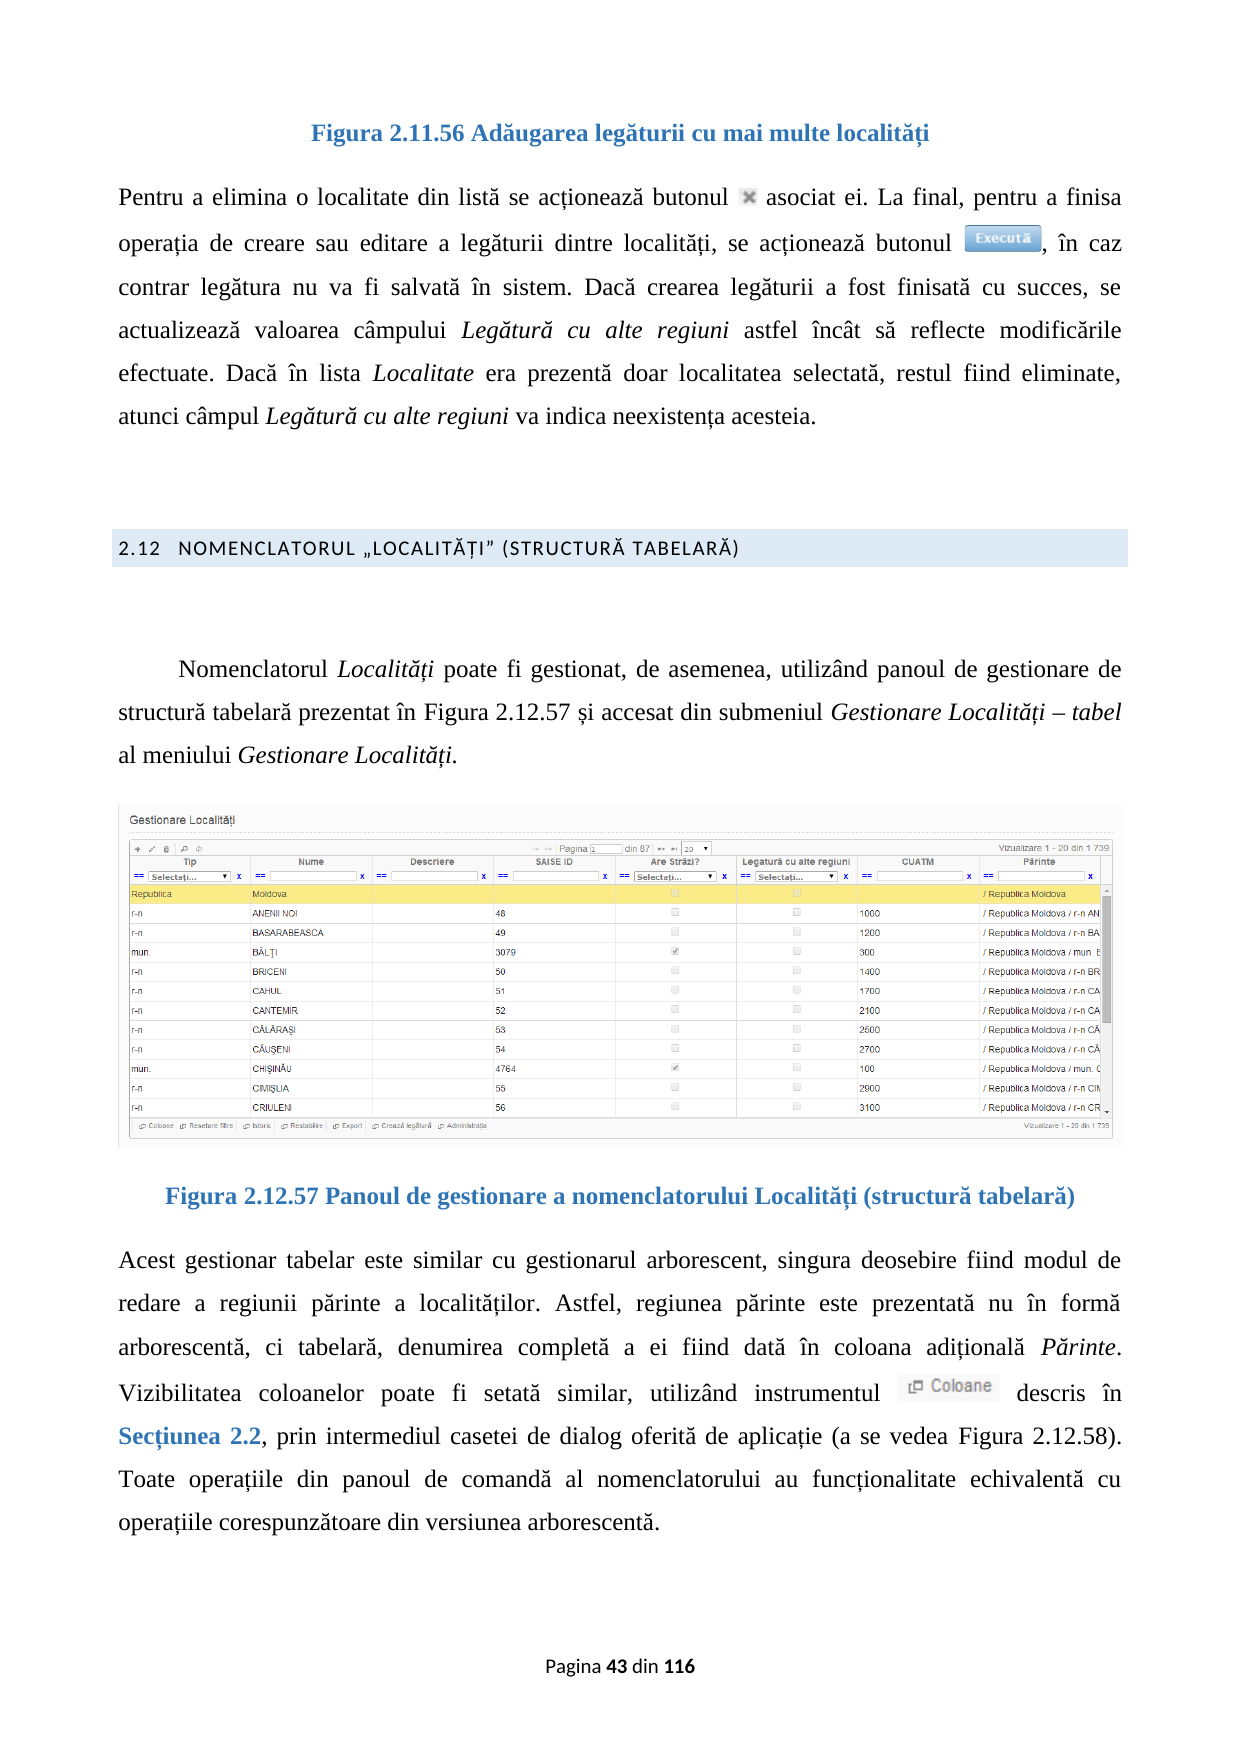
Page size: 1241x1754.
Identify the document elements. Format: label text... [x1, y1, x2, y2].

picture [118, 804, 1123, 1148]
text Pentru a elimina o localitate din listă se acționează butonul asociat ei. La final, pentru a finisa operația de creare sau editare a legăturii dintre localități, se acționează butonul , în caz contrar legătura nu va fi salvată în sistem. Dacă crearea legăturii a fost finisată cu succes, se actualizează valoarea câmpului Legătură cu alte regiuni astfel încât să reflecte modificările efectuate. Dacă în lista Localitate era prezentă doar localitatea selectată, restul fiind eliminate, atunci câmpul Legătură cu alte regiuni va indica neexistența acesteia. [118, 182, 1122, 430]
picture [964, 225, 1042, 252]
picture [738, 188, 758, 206]
picture [898, 1374, 1000, 1402]
subtitle Nomenclatorul „Localități” (Structură tabelară) [118, 535, 1122, 561]
